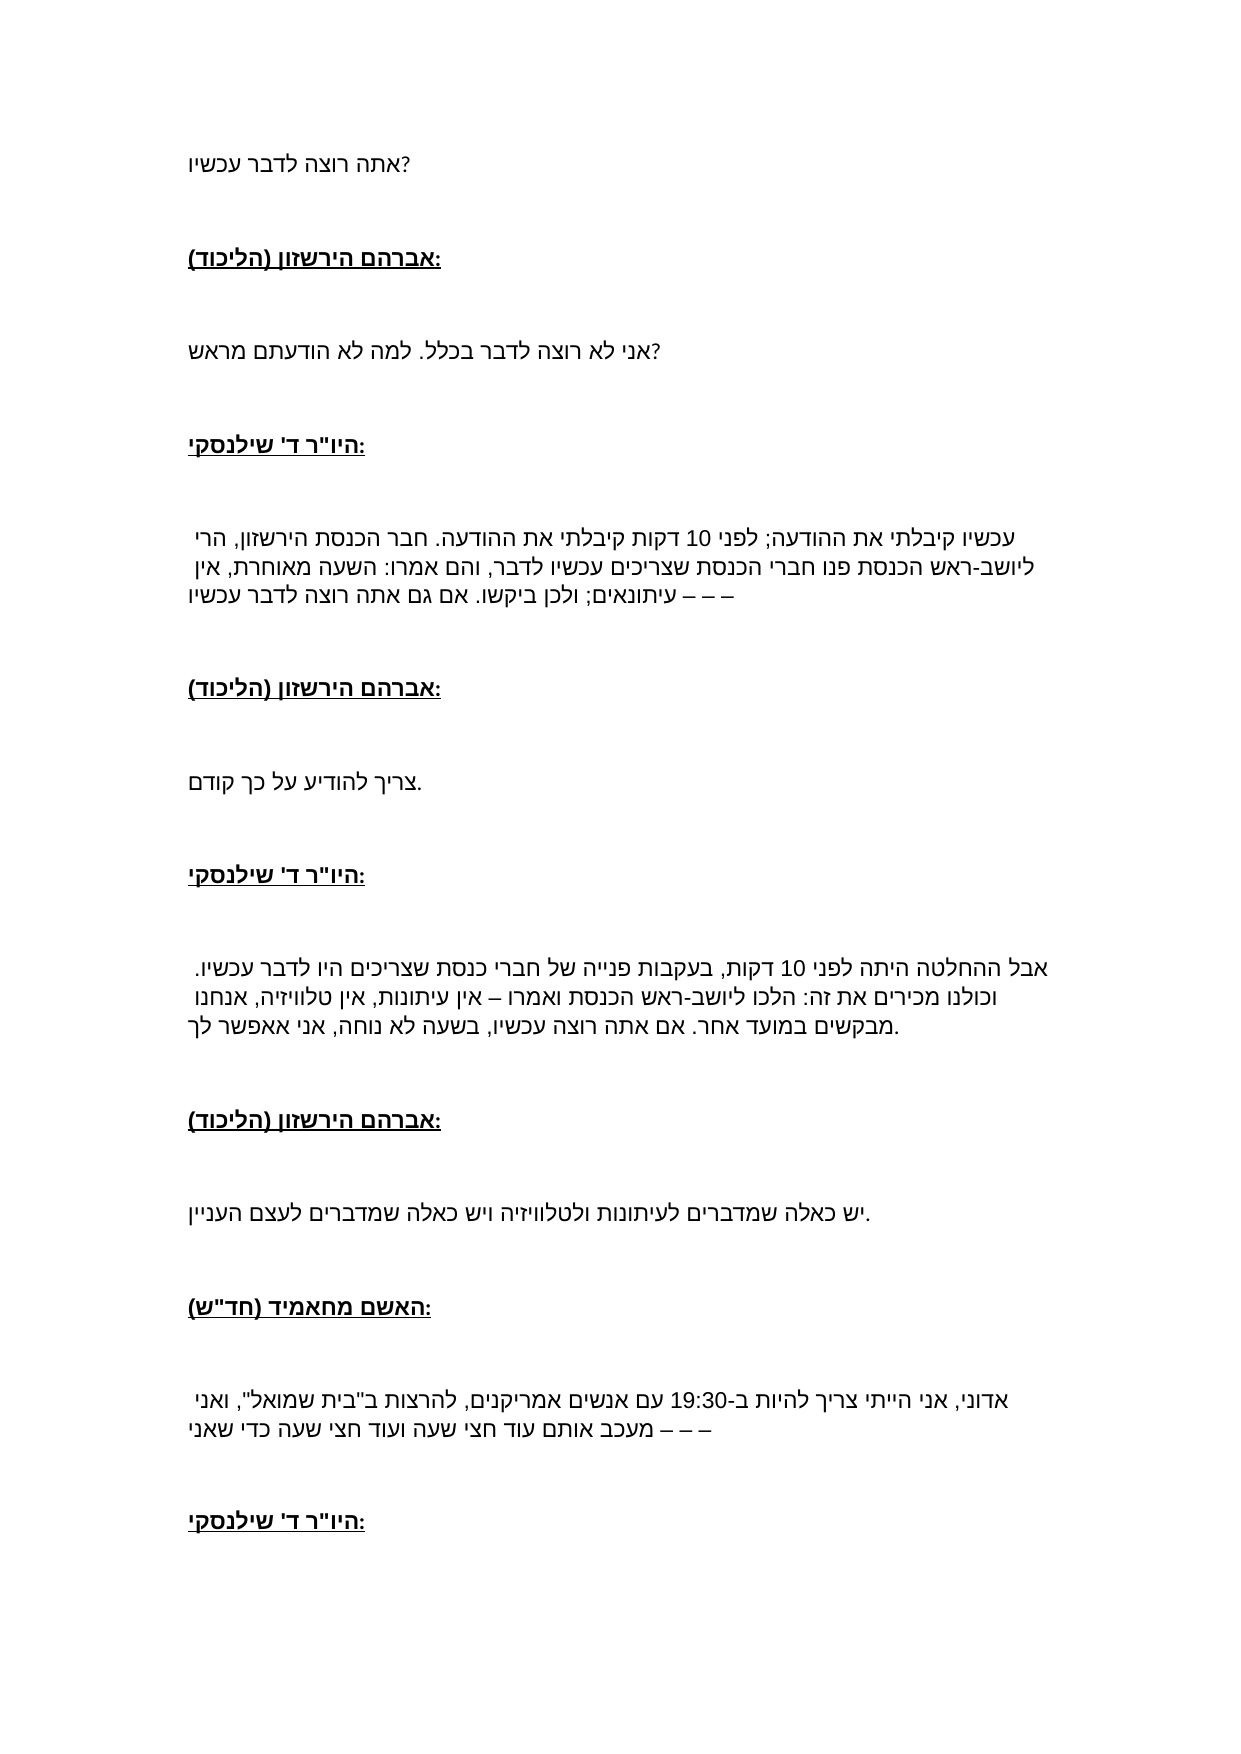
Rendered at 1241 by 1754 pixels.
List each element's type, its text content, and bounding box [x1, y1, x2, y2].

text היו"ר ד' שילנסקי: [187, 1507, 1053, 1536]
text אדוני, אני הייתי צריך להיות ב-19:30 עם אנשים אמריקנים, להרצות ב"בית שמואל", ואני מעכב אותם עוד חצי שעה ועוד חצי שעה כדי שאני – – – [187, 1387, 1053, 1442]
text אברהם הירשזון (הליכוד): [187, 674, 1053, 702]
text אבל ההחלטה היתה לפני 10 דקות, בעקבות פנייה של חברי כנסת שצריכים היו לדבר עכשיו. וכולנו מכירים את זה: הלכו ליושב-ראש הכנסת ואמרו – אין עיתונות, אין טלוויזיה, אנחנו מבקשים במועד אחר. אם אתה רוצה עכשיו, בשעה לא נוחה, אני אאפשר לך. [187, 955, 1053, 1040]
text היו"ר ד' שילנסקי: [187, 861, 1053, 889]
text יש כאלה שמדברים לעיתונות ולטלוויזיה ויש כאלה שמדברים לעצם העניין. [187, 1199, 1053, 1228]
text אני לא רוצה לדבר בכלל. למה לא הודעתם מראש? [187, 337, 1053, 366]
text אברהם הירשזון (הליכוד): [187, 1106, 1053, 1134]
text עכשיו קיבלתי את ההודעה; לפני 10 דקות קיבלתי את ההודעה. חבר הכנסת הירשזון, הרי ליושב-ראש הכנסת פנו חברי הכנסת שצריכים עכשיו לדבר, והם אמרו: השעה מאוחרת, אין עיתונאים; ולכן ביקשו. אם גם אתה רוצה לדבר עכשיו – – – [187, 525, 1053, 608]
text האשם מחאמיד (חד"ש): [187, 1293, 1053, 1321]
text צריך להודיע על כך קודם. [187, 768, 1053, 796]
text אברהם הירשזון (הליכוד): [187, 244, 1053, 272]
text היו"ר ד' שילנסקי: [187, 431, 1053, 459]
text אתה רוצה לדבר עכשיו? [187, 150, 1053, 178]
